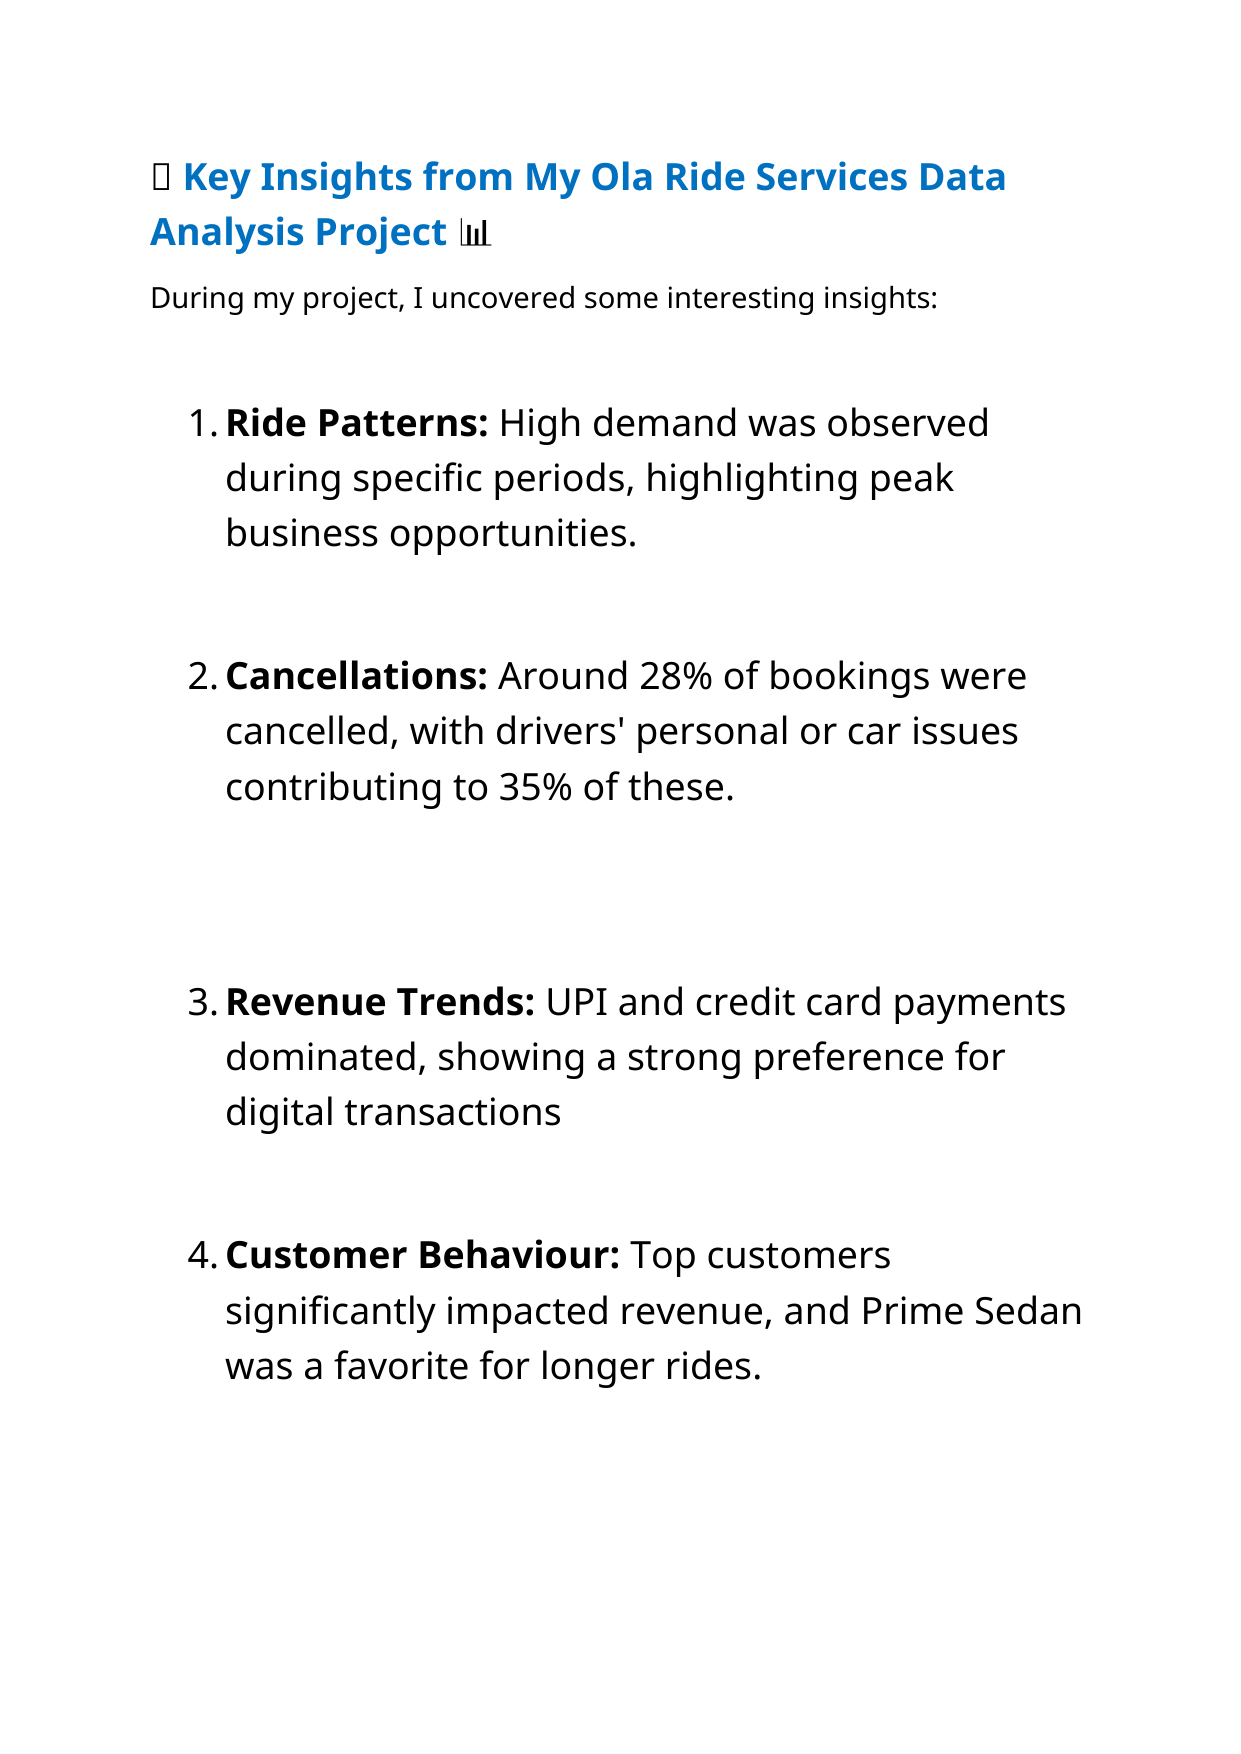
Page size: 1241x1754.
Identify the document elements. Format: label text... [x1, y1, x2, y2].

list Customer Behaviour: Top customers significantly impacted revenue, and Prime Sedan was a favorite for longer rides. [187, 1229, 1090, 1390]
list Revenue Trends: UPI and credit card payments dominated, showing a strong preference for digital transactions [187, 975, 1090, 1136]
text During my project, I uncovered some interesting insights: [150, 277, 1090, 317]
list Ride Patterns: High demand was observed during specific periods, highlighting peak business opportunities. [187, 396, 1090, 557]
text 🚖 Key Insights from My Ola Ride Services Data Analysis Project 📊 [150, 150, 1090, 256]
list Cancellations: Around 28% of bookings were cancelled, with drivers' personal or car issues contributing to 35% of these. [187, 649, 1090, 811]
